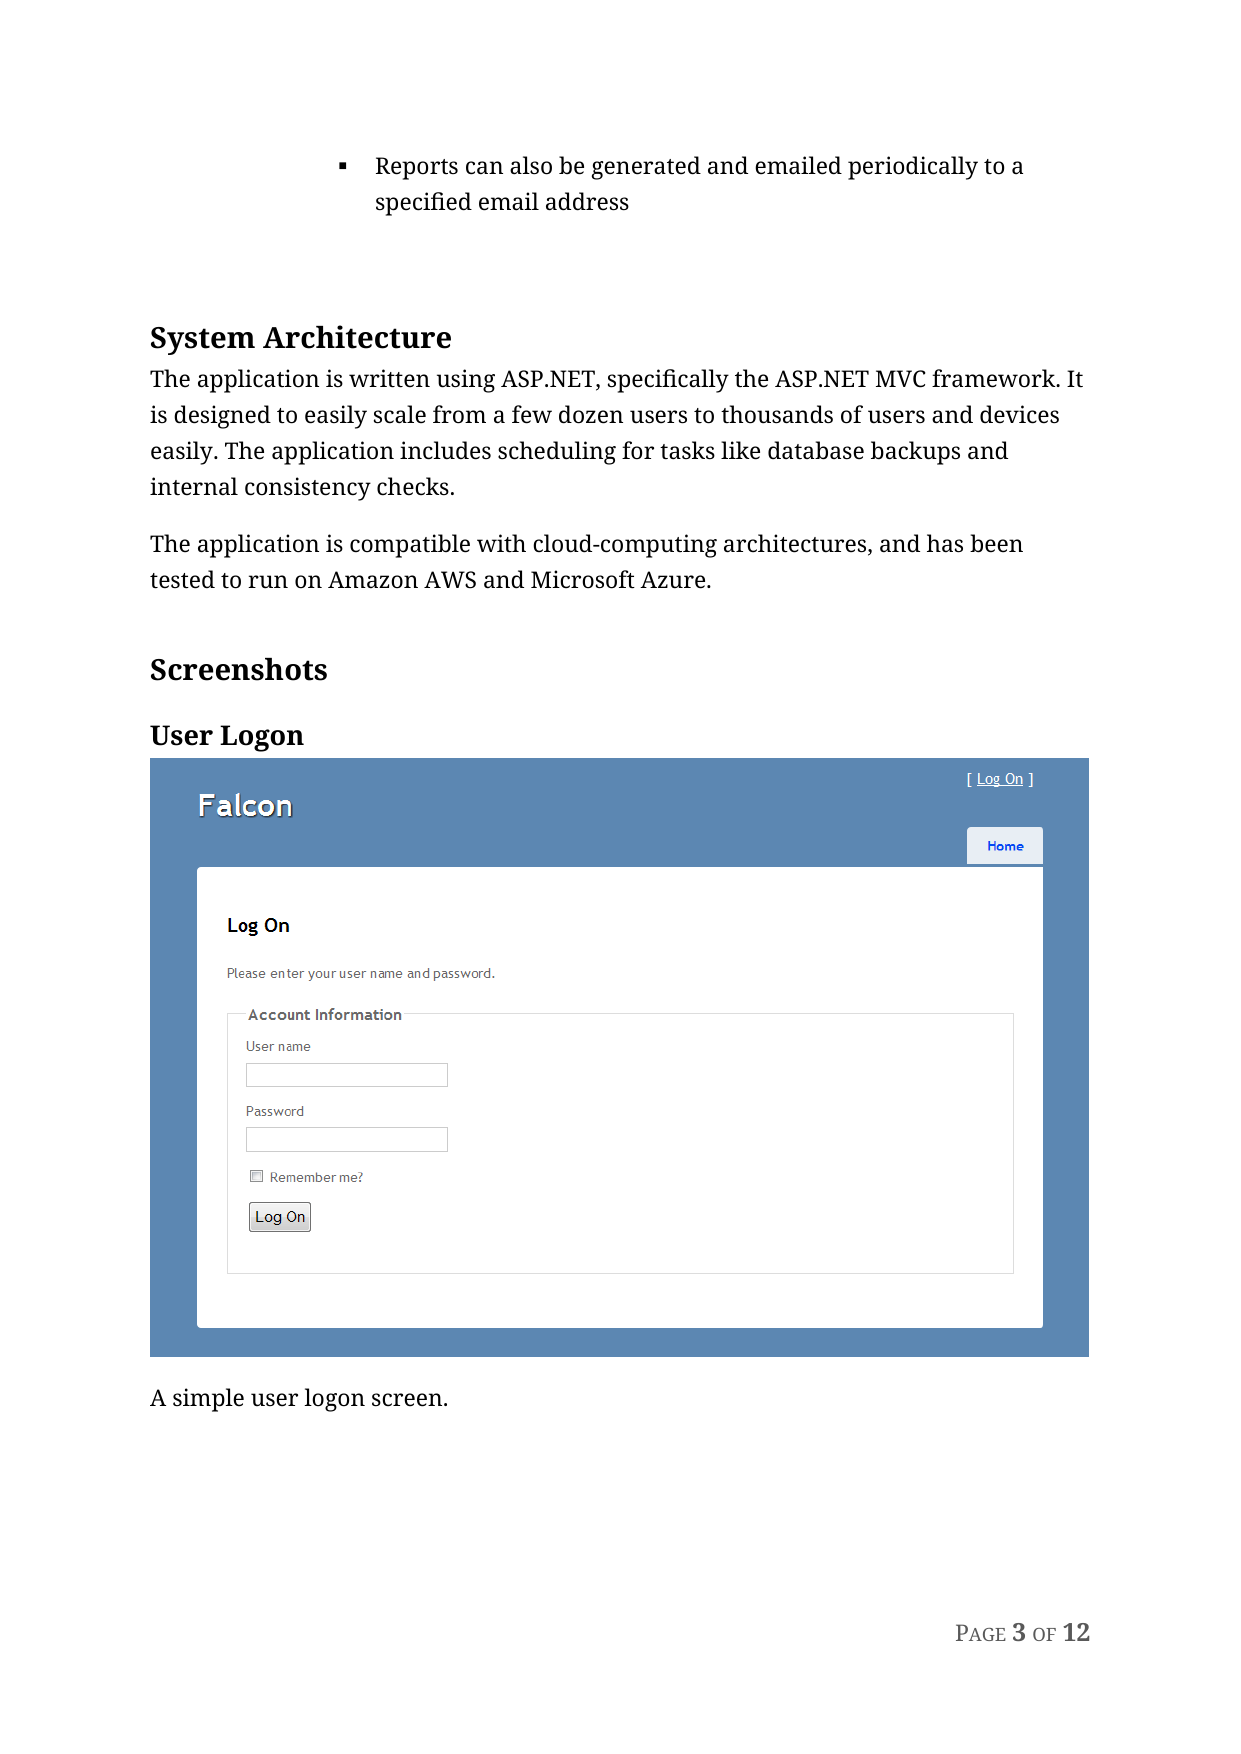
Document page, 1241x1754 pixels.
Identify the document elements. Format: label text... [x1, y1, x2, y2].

subtitle Screenshots [150, 649, 1090, 689]
text The application is written using ASP.NET, specifically the ASP.NET MVC framework. It is designed to easily scale from a few dozen users to thousands of users and devices easily. The application includes scheduling for tasks like database backups and internal consistency checks. [150, 363, 1090, 502]
subtitle User Logon [150, 716, 1090, 753]
picture [150, 758, 1089, 1357]
subtitle System Architecture [150, 317, 1090, 357]
text The application is compatible with cloud-computing architectures, and has been tested to run on Amazon AWS and Microsoft Azure. [150, 528, 1090, 595]
text A simple user logon screen. [150, 1382, 1090, 1414]
list Reports can also be generated and emailed periodically to a specified email address [337, 150, 1090, 217]
